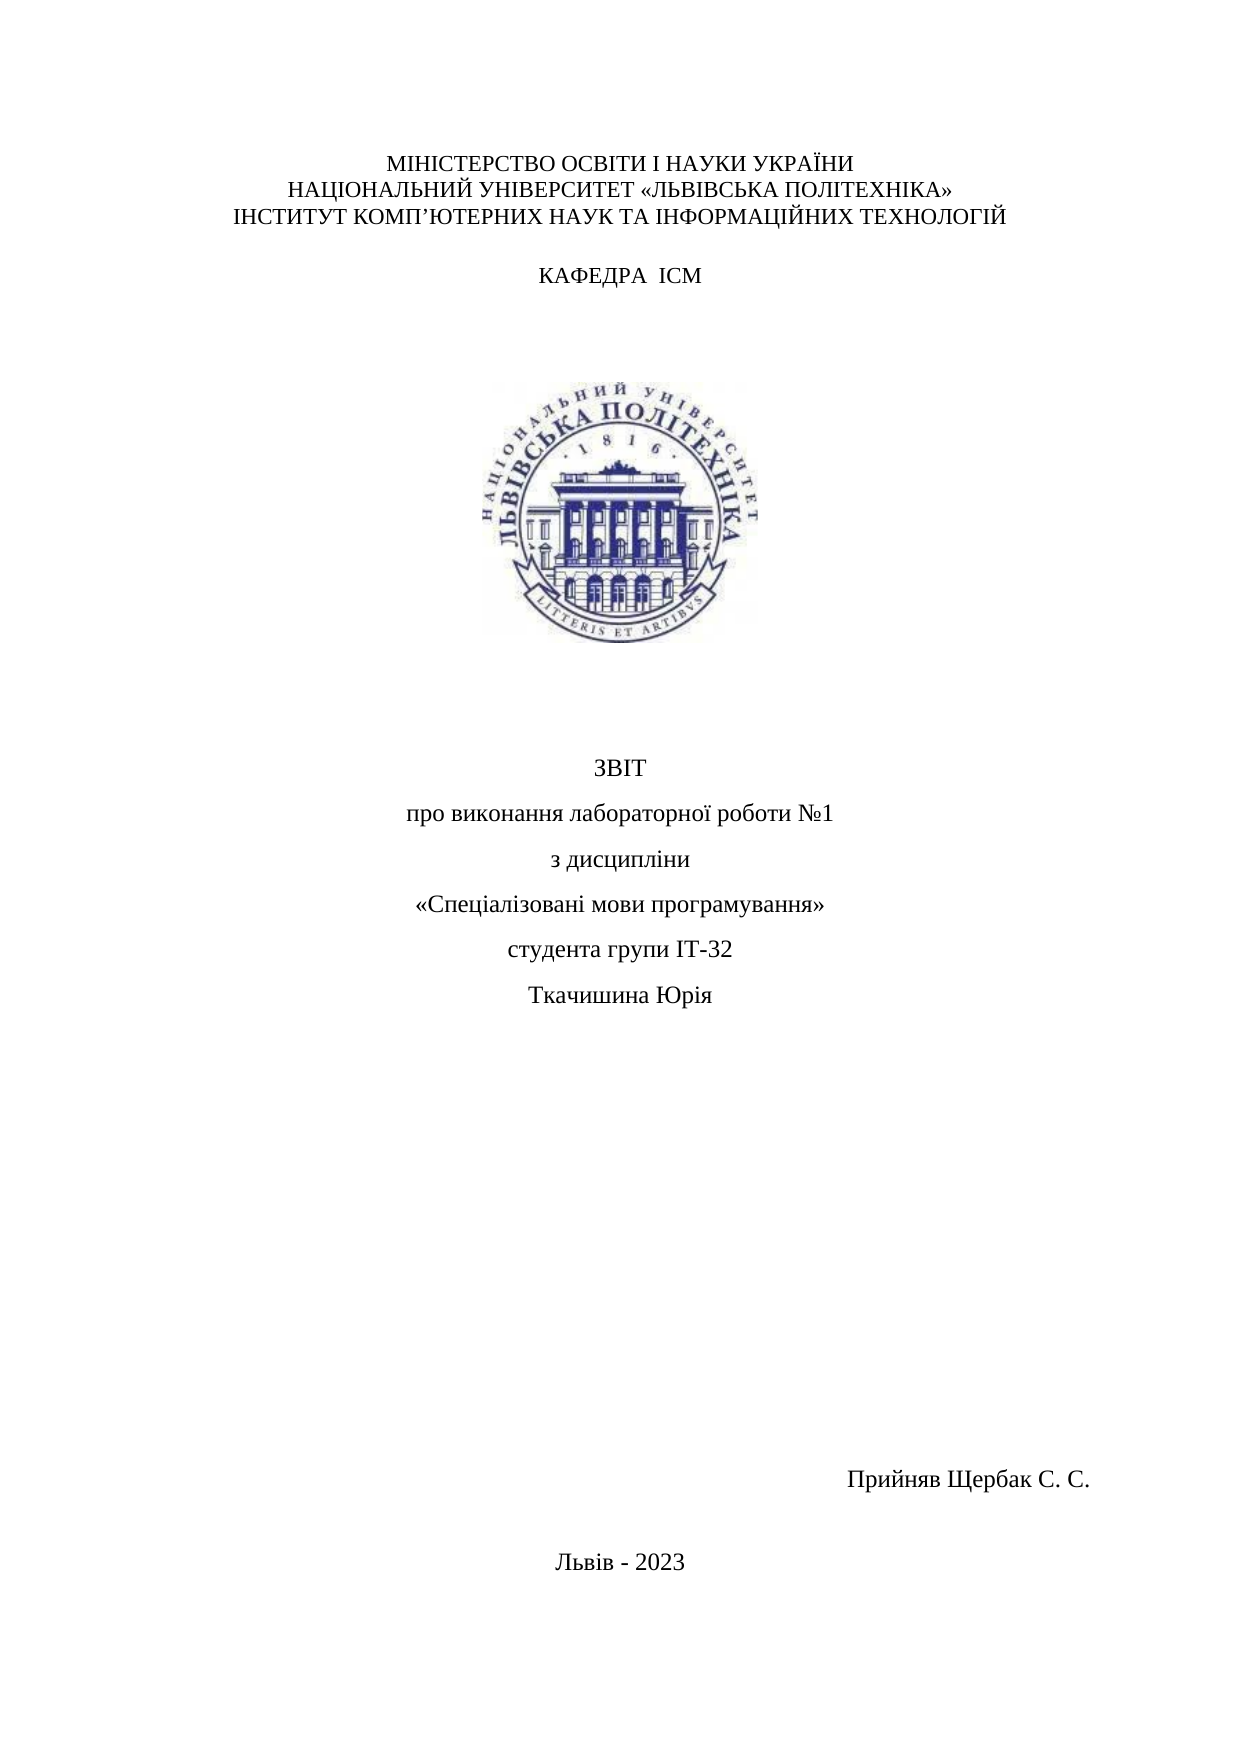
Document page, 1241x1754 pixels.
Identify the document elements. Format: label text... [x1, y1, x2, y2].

text КАФЕДРА ІСМ [150, 263, 1090, 289]
text студента групи ІТ-32 [150, 934, 1090, 963]
text «Спеціалізовані мови програмування» [150, 889, 1090, 918]
picture [482, 382, 758, 643]
text Ткачишина Юрія [150, 980, 1090, 1009]
text НАЦІОНАЛЬНИЙ УНІВЕРСИТЕТ «ЛЬВІВСЬКА ПОЛІТЕХНІКА» [150, 176, 1090, 203]
text ЗВІТ [150, 753, 1090, 782]
text про виконання лабораторної роботи №1 [150, 798, 1090, 827]
text Прийняв Щербак С. С. [150, 1436, 1090, 1493]
text Львів - 2023 [150, 1518, 1090, 1576]
text з дисципліни [150, 844, 1090, 872]
text МІНІСТЕРСТВО ОСВІТИ І НАУКИ УКРАЇНИ [150, 150, 1090, 176]
text ІНСТИТУТ КОМП’ЮТЕРНИХ НАУК ТА ІНФОРМАЦІЙНИХ ТЕХНОЛОГІЙ [150, 203, 1090, 229]
